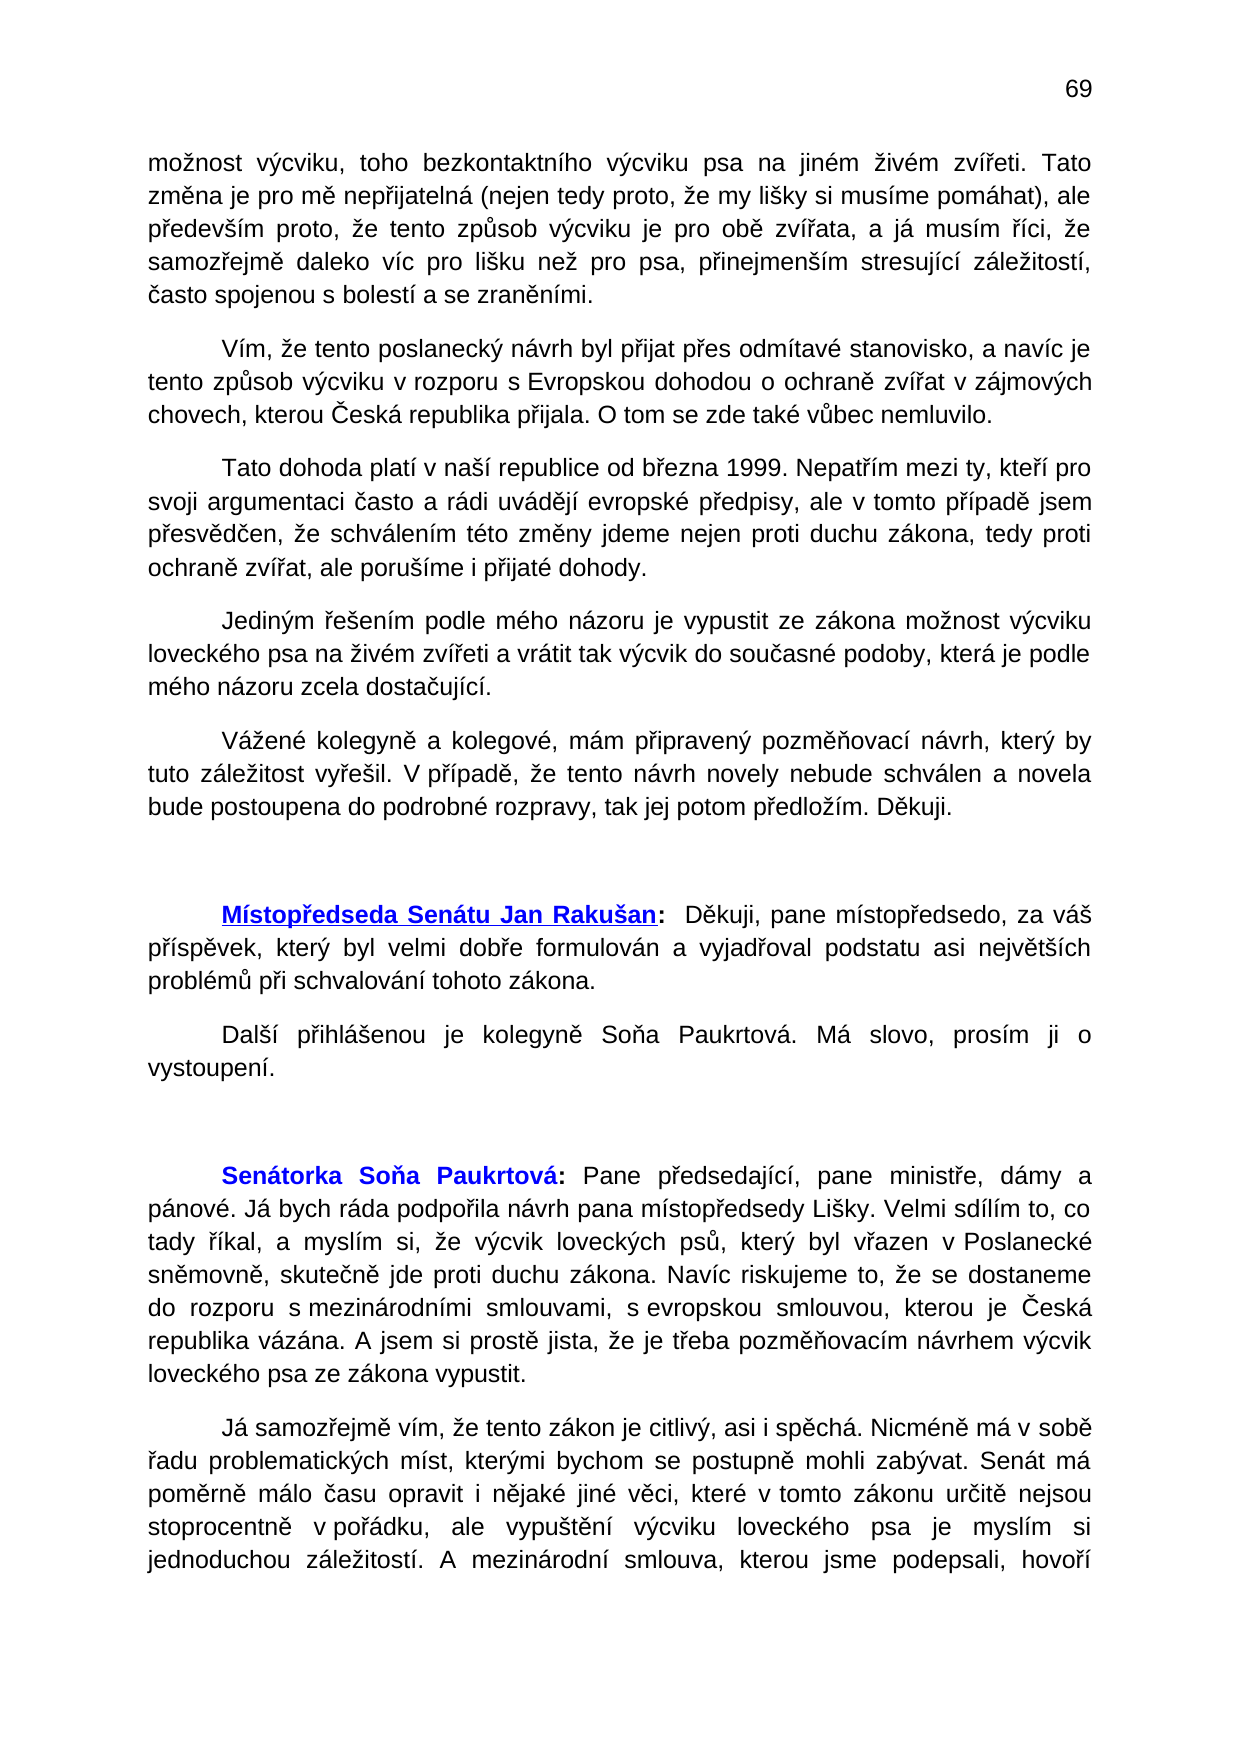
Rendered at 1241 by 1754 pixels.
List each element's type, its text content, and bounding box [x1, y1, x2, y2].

text Tato dohoda platí v naší republice od března 1999. Nepatřím mezi ty, kteří pro svoji argumentaci často a rádi uvádějí evropské předpisy, ale v tomto případě jsem přesvědčen, že schválením této změny jdeme nejen proti duchu zákona, tedy proti ochraně zvířat, ale porušíme i přijaté dohody. [148, 453, 1093, 581]
text Senátorka Soňa Paukrtová: Pane předsedající, pane ministře, dámy a pánové. Já bych ráda podpořila návrh pana místopředsedy Lišky. Velmi sdílím to, co tady říkal, a myslím si, že výcvik loveckých psů, který byl vřazen v Poslanecké sněmovně, skutečně jde proti duchu zákona. Navíc riskujeme to, že se dostaneme do rozporu s mezinárodními smlouvami, s evropskou smlouvou, kterou je Česká republika vázána. A jsem si prostě jista, že je třeba pozměňovacím návrhem výcvik loveckého psa ze zákona vypustit. [148, 1161, 1093, 1387]
text Vím, že tento poslanecký návrh byl přijat přes odmítavé stanovisko, a navíc je tento způsob výcviku v rozporu s Evropskou dohodou o ochraně zvířat v zájmových chovech, kterou Česká republika přijala. O tom se zde také vůbec nemluvilo. [148, 333, 1093, 428]
text Jediným řešením podle mého názoru je vypustit ze zákona možnost výcviku loveckého psa na živém zvířeti a vrátit tak výcvik do současné podoby, která je podle mého názoru zcela dostačující. [148, 606, 1093, 701]
text Místopředseda Senátu Jan Rakušan: Děkuji, pane místopředsedo, za váš příspěvek, který byl velmi dobře formulován a vyjadřoval podstatu asi největších problémů při schvalování tohoto zákona. [148, 900, 1093, 995]
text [148, 148, 1093, 308]
text Další přihlášenou je kolegyně Soňa Paukrtová. Má slovo, prosím ji o vystoupení. [148, 1020, 1093, 1082]
text Vážené kolegyně a kolegové, mám připravený pozměňovací návrh, který by tuto záležitost vyřešil. V případě, že tento návrh novely nebude schválen a novela bude postoupena do podrobné rozpravy, tak jej potom předložím. Děkuji. [148, 726, 1093, 821]
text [148, 1413, 1093, 1573]
